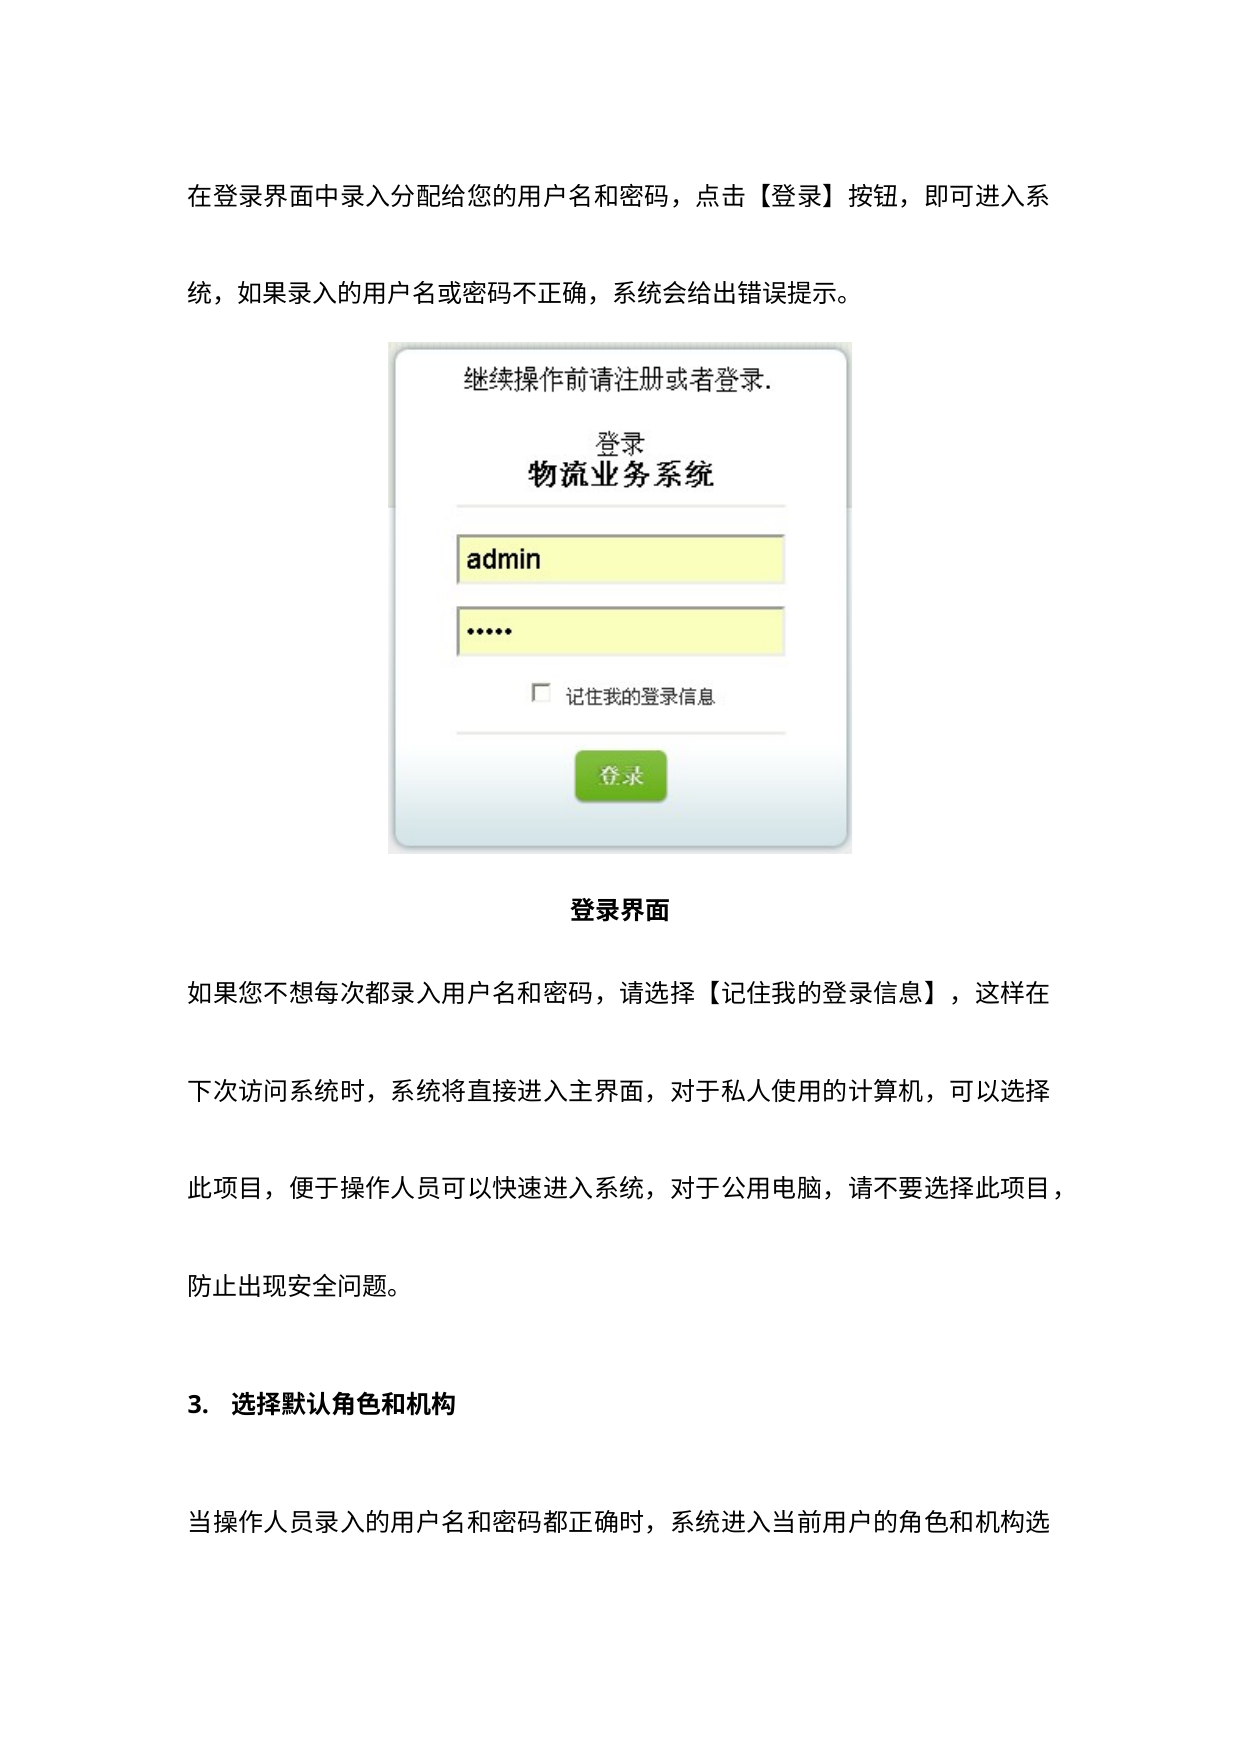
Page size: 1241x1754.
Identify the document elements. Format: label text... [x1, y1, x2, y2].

text 如果您不想每次都录入用户名和密码，请选择【记住我的登录信息】，这样在下次访问系统时，系统将直接进入主界面，对于私人使用的计算机，可以选择此项目，便于操作人员可以快速进入系统，对于公用电脑，请不要选择此项目，防止出现安全问题。 [187, 959, 1053, 1317]
text 在登录界面中录入分配给您的用户名和密码，点击【登录】按钮，即可进入系统，如果录入的用户名或密码不正确，系统会给出错误提示。 [187, 162, 1053, 324]
picture [388, 342, 853, 854]
text 登录界面 [187, 876, 1053, 941]
subtitle 选择默认角色和机构 [187, 1370, 1053, 1435]
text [187, 1488, 1053, 1553]
